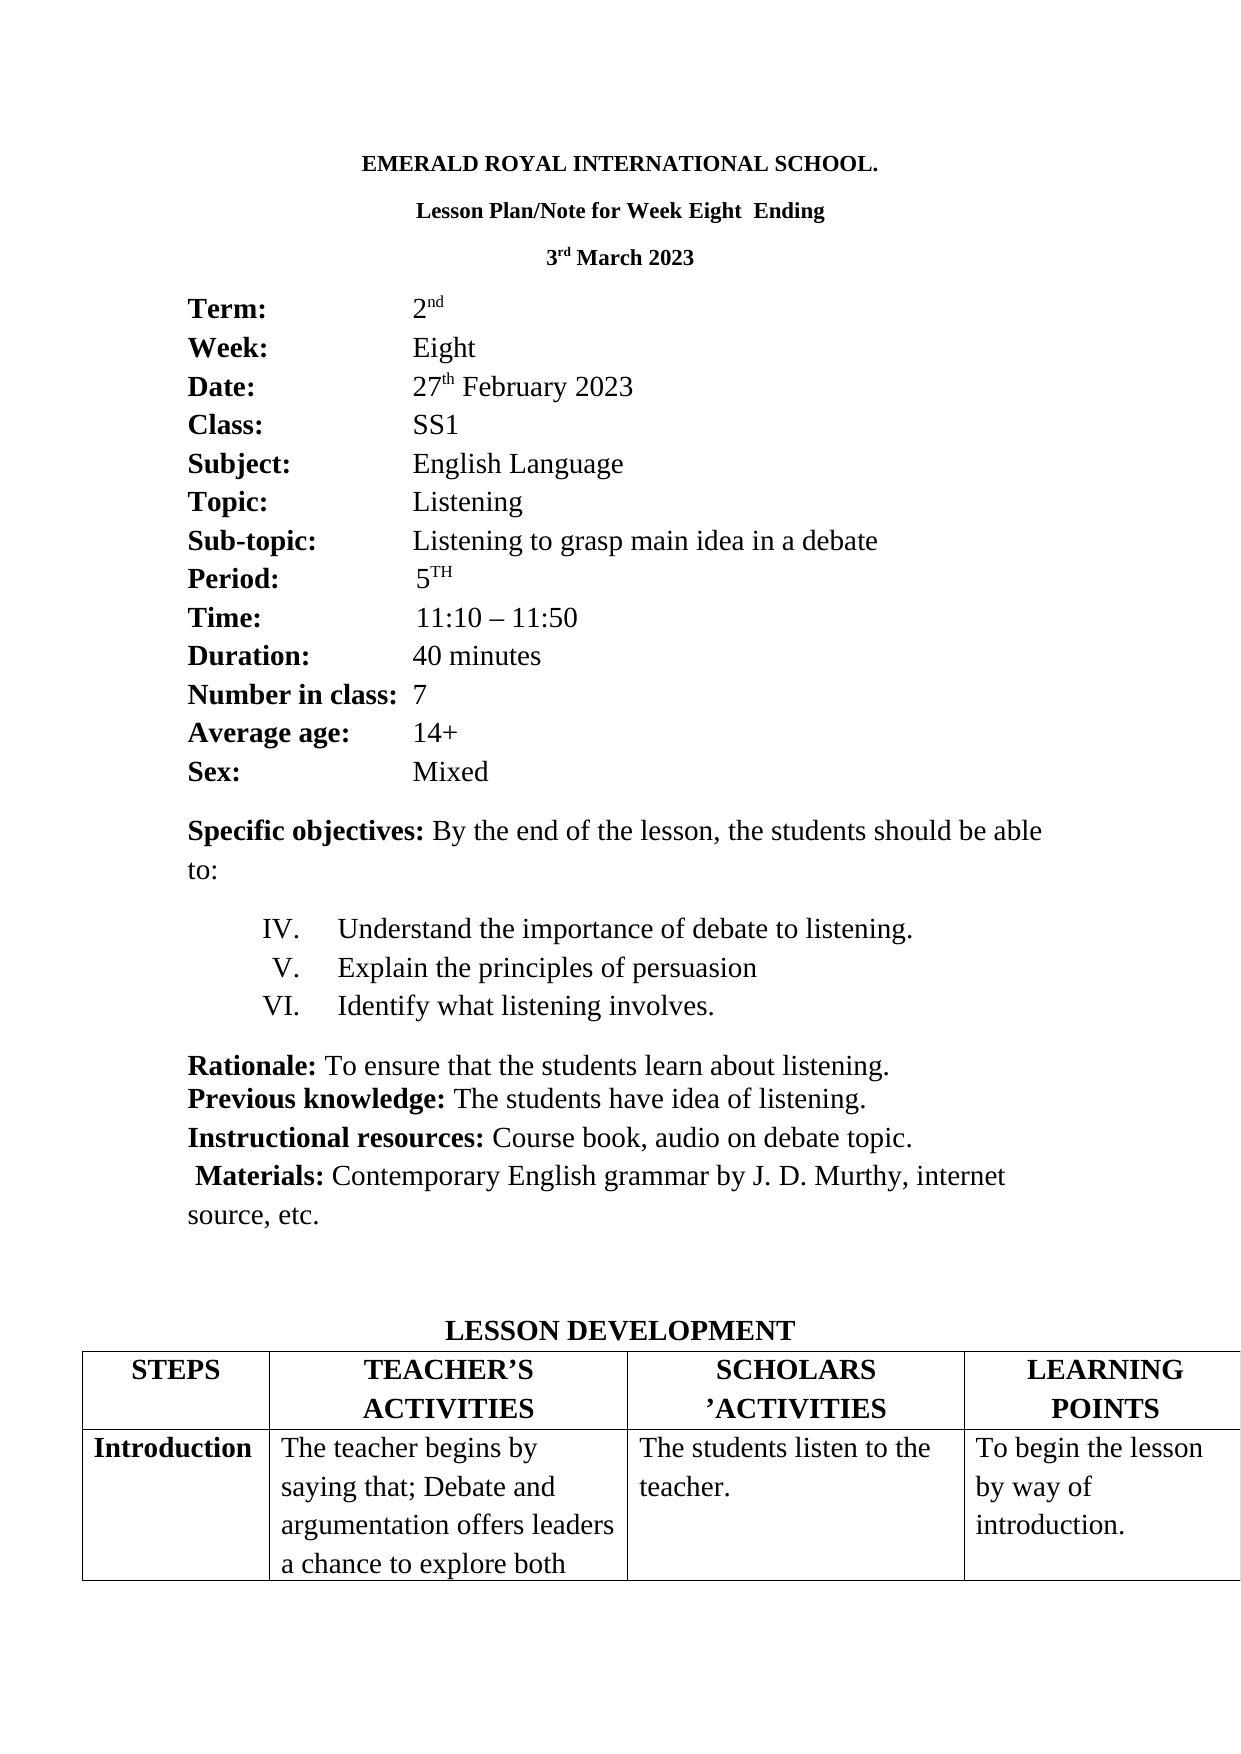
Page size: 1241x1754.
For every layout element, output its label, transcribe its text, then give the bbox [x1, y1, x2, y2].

text Instructional resources: Course book, audio on debate topic. [187, 1120, 1053, 1153]
text Previous knowledge: The students have idea of listening. [187, 1081, 1053, 1115]
table_header LEARNING POINTS [965, 1352, 1240, 1429]
table_header TEACHER’S ACTIVITIES [270, 1352, 627, 1429]
text Lesson Plan/Note for Week Eight Ending [187, 197, 1053, 223]
text Term: 2nd [187, 292, 1053, 325]
table_cell Introduction [83, 1430, 269, 1579]
text Date: 27th February 2023 [187, 369, 1053, 402]
table_header SCHOLARS’ACTIVITIES [628, 1352, 964, 1429]
text LESSON DEVELOPMENT [187, 1313, 1053, 1346]
list Identify what listening involves. [300, 988, 1053, 1022]
text 3rd March 2023 [187, 244, 1053, 271]
table_header STEPS [83, 1352, 269, 1429]
text Class: SS1 [187, 407, 1053, 441]
text EMERALD ROYAL INTERNATIONAL SCHOOL. [187, 150, 1053, 176]
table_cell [270, 1430, 627, 1579]
text Time: 11:10 – 11:50 [187, 600, 1053, 633]
text Sex: Mixed [187, 754, 1053, 788]
list Explain the principles of persuasion [300, 950, 1053, 983]
text Number in class: 7 [187, 677, 1053, 711]
list Understand the importance of debate to listening. [300, 911, 1053, 945]
text Subject: English Language [187, 446, 1053, 479]
text Sub-topic: Listening to grasp main idea in a debate [187, 523, 1053, 556]
text Week: Eight [187, 330, 1053, 364]
text Duration: 40 minutes [187, 638, 1053, 672]
text Average age: 14+ [187, 716, 1053, 749]
text Topic: Listening [187, 484, 1053, 518]
text Materials: Contemporary English grammar by J. D. Murthy, internet source, etc. [187, 1158, 1053, 1231]
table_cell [628, 1430, 964, 1579]
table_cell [965, 1430, 1240, 1579]
text Rationale: To ensure that the students learn about listening. [187, 1048, 1053, 1081]
text Specific objectives: By the end of the lesson, the students should be able to: [187, 813, 1053, 886]
text Period: 5TH [187, 561, 1053, 595]
